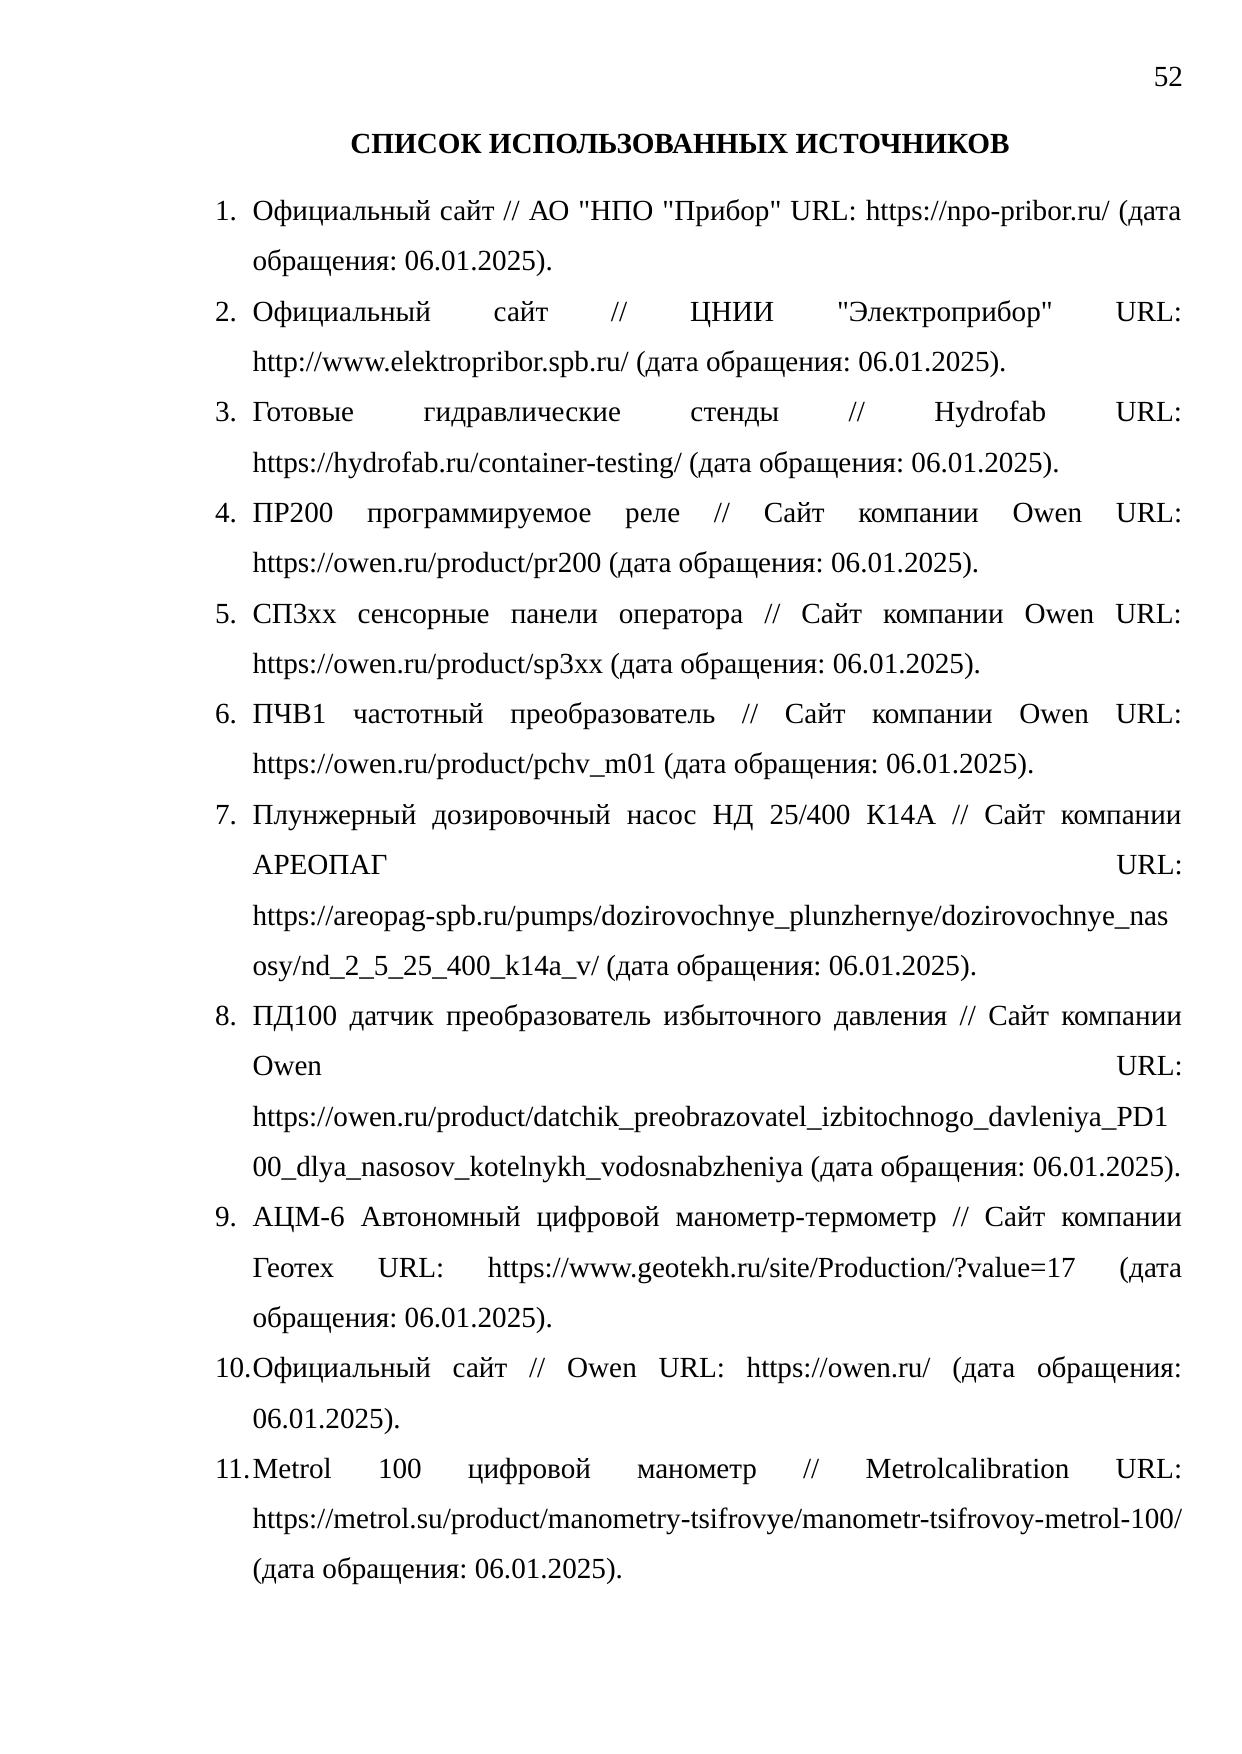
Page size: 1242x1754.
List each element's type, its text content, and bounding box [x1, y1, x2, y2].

list Официальный сайт // АО "НПО "Прибор" URL: https://npo-pribor.ru/ (дата обращения: 06.01.2025). [215, 193, 1183, 277]
list ПР200 программируемое реле // Сайт компании Owen URL: https://owen.ru/product/pr200 (дата обращения: 06.01.2025). [215, 495, 1183, 579]
list Официальный сайт // Owen URL: https://owen.ru/ (дата обращения: 06.01.2025). [215, 1350, 1183, 1434]
list Официальный сайт // ЦНИИ "Электроприбор" URL: http://www.elektropribor.spb.ru/ (дата обращения: 06.01.2025). [215, 294, 1183, 378]
list ПЧВ1 частотный преобразователь // Сайт компании Owen URL: https://owen.ru/product/pchv_m01 (дата обращения: 06.01.2025). [215, 696, 1183, 780]
list ПД100 датчик преобразователь избыточного давления // Сайт компании Owen URL: https://owen.ru/product/datchik_preobrazovatel_izbitochnogo_davleniya_PD100_dlya_nasosov_kotelnykh_vodosnabzheniya (дата обращения: 06.01.2025). [215, 998, 1183, 1183]
list АЦМ-6 Автономный цифровой манометр-термометр // Сайт компании Геотех URL: https://www.geotekh.ru/site/Production/?value=17 (дата обращения: 06.01.2025). [215, 1199, 1183, 1334]
list Плунжерный дозировочный насос НД 25/400 К14А // Сайт компании АРЕОПАГ URL: https://areopag-spb.ru/pumps/dozirovochnye_plunzhernye/dozirovochnye_nasosy/nd_2_5_25_400_k14a_v/ (дата обращения: 06.01.2025). [215, 797, 1183, 981]
list СП3хх сенсорные панели оператора // Сайт компании Owen URL: https://owen.ru/product/sp3xx (дата обращения: 06.01.2025). [215, 596, 1183, 679]
list Готовые гидравлические стенды // Hydrofab URL: https://hydrofab.ru/container-testing/ (дата обращения: 06.01.2025). [215, 394, 1183, 478]
list Metrol 100 цифровой манометр // Metrolcalibration URL: https://metrol.su/product/manometry-tsifrovye/manometr-tsifrovoy-metrol-100/ (дата обращения: 06.01.2025). [215, 1451, 1183, 1585]
subtitle СПИСОК ИСПОЛЬЗОВАННЫХ ИСТОЧНИКОВ [177, 126, 1183, 160]
